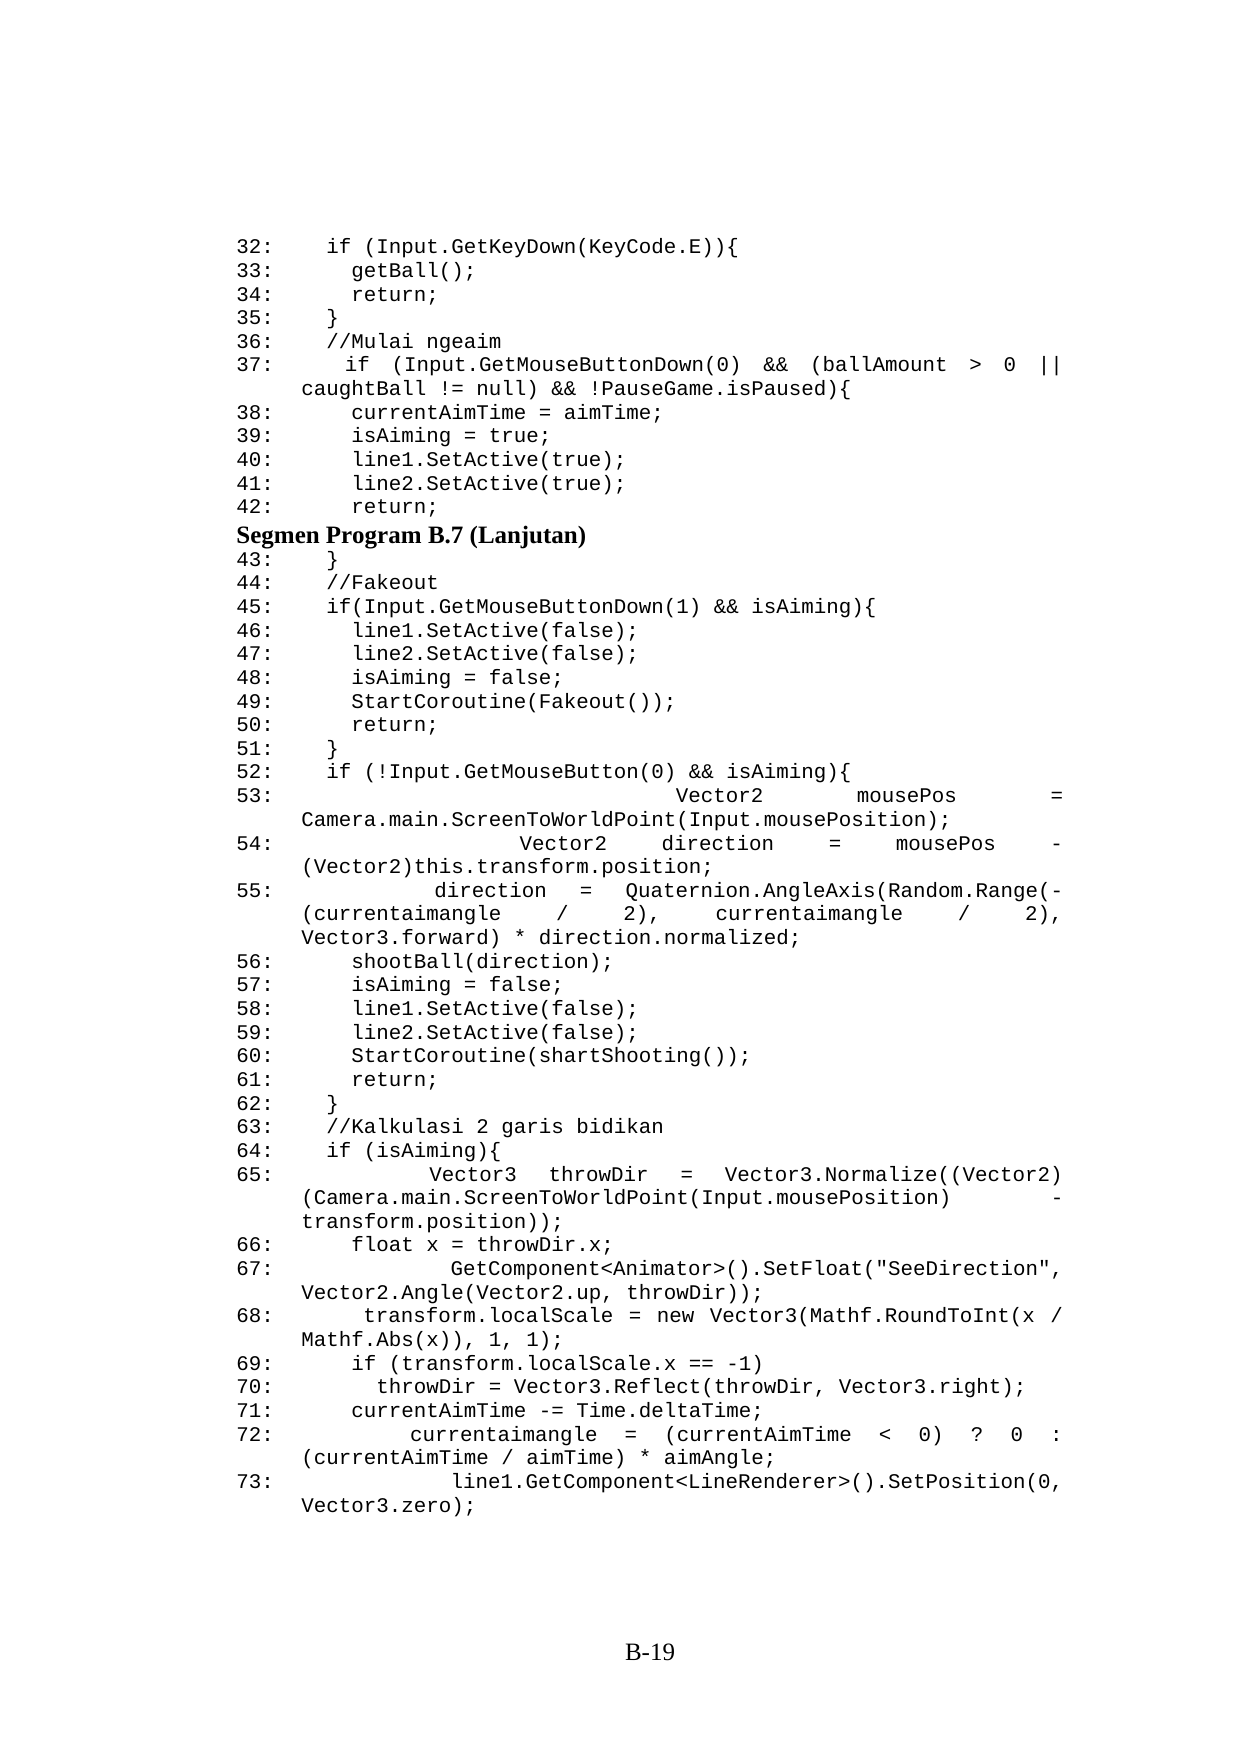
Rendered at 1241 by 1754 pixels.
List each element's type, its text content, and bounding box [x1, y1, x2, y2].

text getBall(); [236, 260, 1063, 283]
text isAiming = true; [236, 425, 1063, 449]
text isAiming = false; [236, 974, 1063, 998]
text GetComponent<Animator>().SetFloat("SeeDirection", Vector2.Angle(Vector2.up, throwDir)); [236, 1258, 1063, 1305]
text line1.SetActive(false); [236, 998, 1063, 1022]
text shootBall(direction); [236, 951, 1063, 974]
text } [236, 549, 1063, 572]
text line2.SetActive(true); [236, 473, 1063, 496]
text if (isAiming){ [236, 1140, 1063, 1163]
text } [236, 307, 1063, 331]
text Vector3 throwDir = Vector3.Normalize((Vector2)(Camera.main.ScreenToWorldPoint(Input.mousePosition) - transform.position)); [236, 1163, 1063, 1234]
text isAiming = false; [236, 667, 1063, 691]
text currentAimTime = aimTime; [236, 402, 1063, 425]
text Segmen Program B.7 (Lanjutan) [236, 520, 1063, 549]
text currentAimTime -= Time.deltaTime; [236, 1400, 1063, 1424]
text //Fakeout [236, 572, 1063, 596]
text StartCoroutine(shartShooting()); [236, 1045, 1063, 1069]
text //Mulai ngeaim [236, 331, 1063, 354]
text if (Input.GetKeyDown(KeyCode.E)){ [236, 236, 1063, 260]
text } [236, 1093, 1063, 1116]
text transform.localScale = new Vector3(Mathf.RoundToInt(x / Mathf.Abs(x)), 1, 1); [236, 1305, 1063, 1353]
text //Kalkulasi 2 garis bidikan [236, 1116, 1063, 1140]
text line2.SetActive(false); [236, 643, 1063, 667]
text StartCoroutine(Fakeout()); [236, 691, 1063, 714]
text line1.SetActive(true); [236, 449, 1063, 473]
text return; [236, 283, 1063, 307]
text currentaimangle = (currentAimTime < 0) ? 0 : (currentAimTime / aimTime) * aimAngle; [236, 1424, 1063, 1471]
text return; [236, 496, 1063, 520]
text line2.SetActive(false); [236, 1022, 1063, 1045]
text return; [236, 714, 1063, 738]
text } [236, 738, 1063, 762]
text if (Input.GetMouseButtonDown(0) && (ballAmount > 0 || caughtBall != null) && !PauseGame.isPaused){ [236, 354, 1063, 402]
text Vector2 direction = mousePos - (Vector2)this.transform.position; [236, 832, 1063, 880]
text throwDir = Vector3.Reflect(throwDir, Vector3.right); [236, 1376, 1063, 1400]
text if(Input.GetMouseButtonDown(1) && isAiming){ [236, 596, 1063, 620]
text if (!Input.GetMouseButton(0) && isAiming){ [236, 762, 1063, 785]
text Vector2 mousePos = Camera.main.ScreenToWorldPoint(Input.mousePosition); [236, 785, 1063, 832]
text float x = throwDir.x; [236, 1234, 1063, 1258]
text line1.SetActive(false); [236, 620, 1063, 643]
text return; [236, 1069, 1063, 1093]
text if (transform.localScale.x == -1) [236, 1353, 1063, 1376]
text line1.GetComponent<LineRenderer>().SetPosition(0, Vector3.zero); [236, 1471, 1063, 1518]
text direction = Quaternion.AngleAxis(Random.Range(-(currentaimangle / 2), currentaimangle / 2), Vector3.forward) * direction.normalized; [236, 880, 1063, 951]
